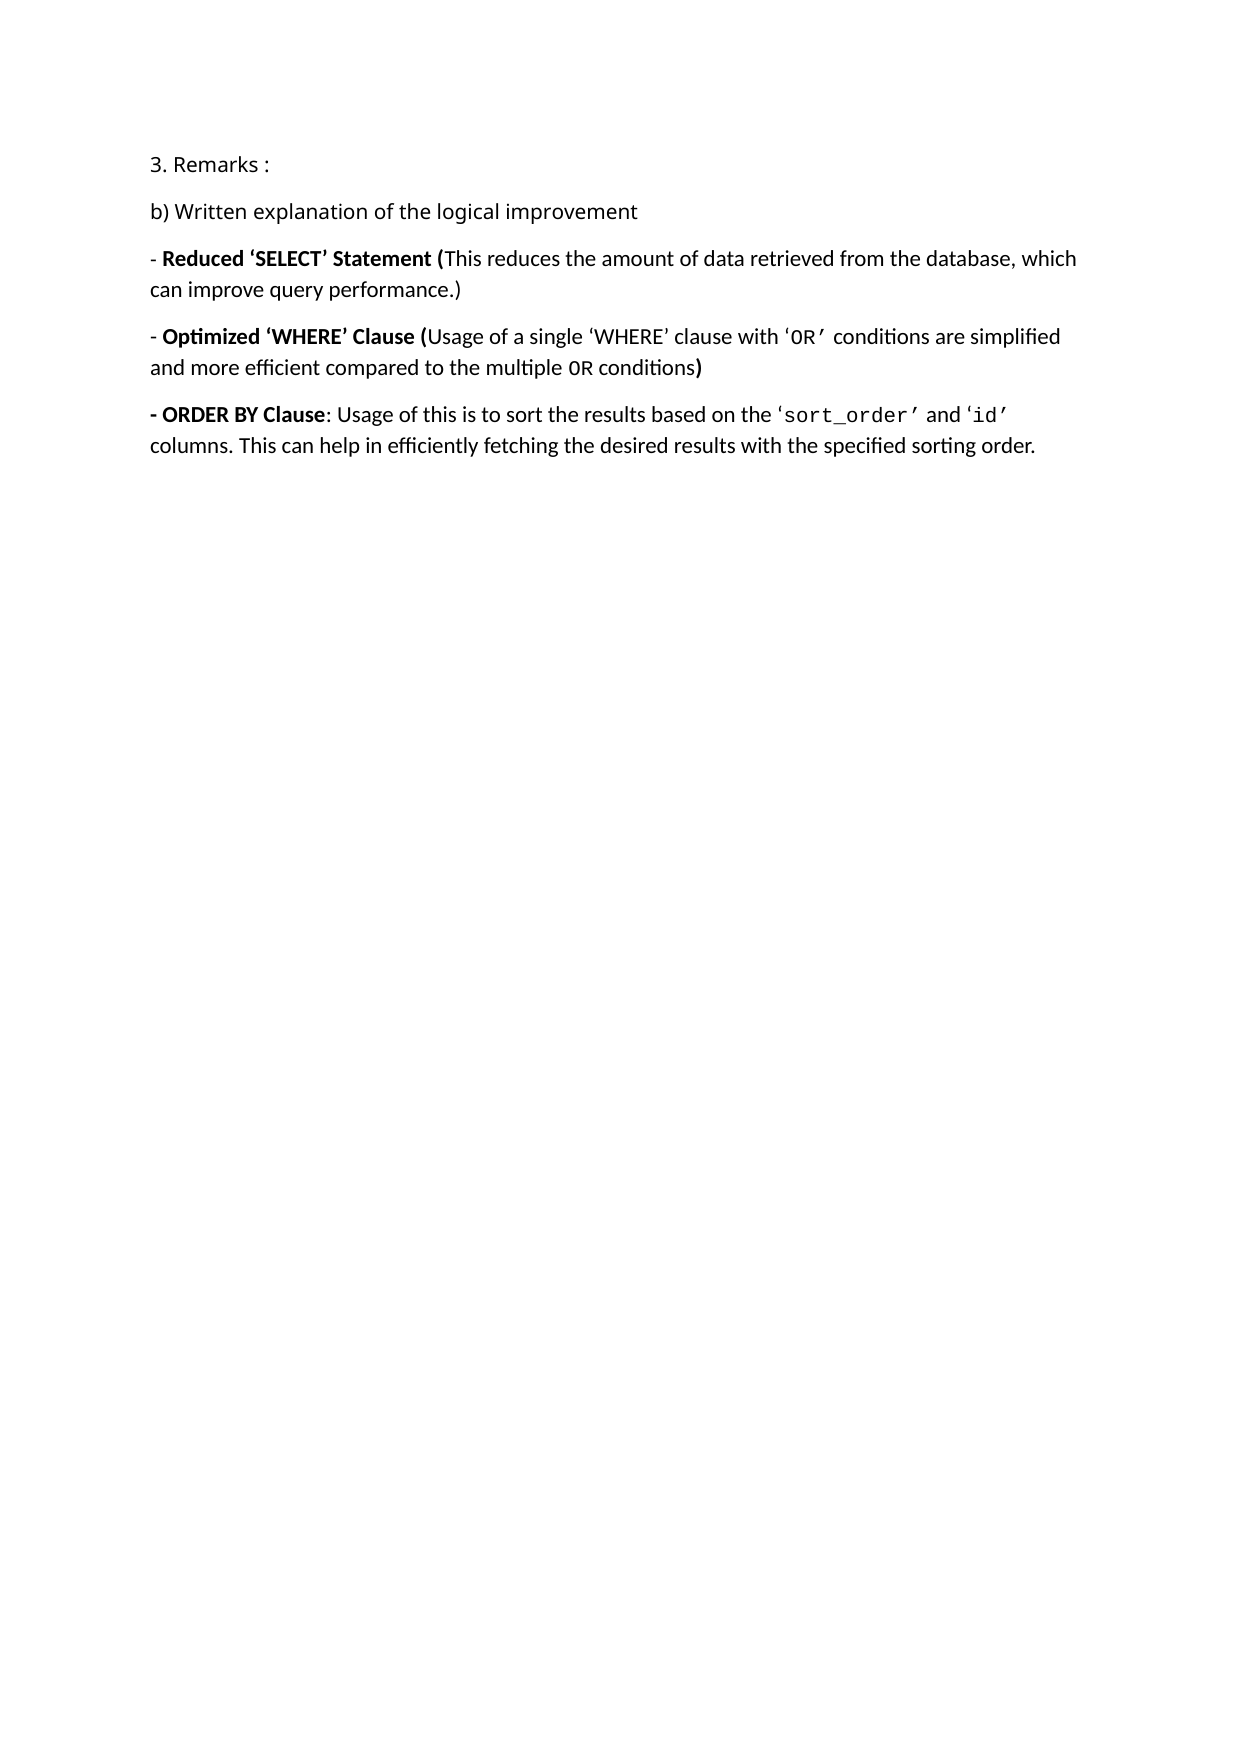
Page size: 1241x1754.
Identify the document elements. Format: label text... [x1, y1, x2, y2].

text - Optimized ‘WHERE’ Clause (Usage of a single ‘WHERE’ clause with ‘OR’ conditions are simplified and more efficient compared to the multiple OR conditions) [150, 322, 1090, 381]
text - Reduced ‘SELECT’ Statement (This reduces the amount of data retrieved from the database, which can improve query performance.) [150, 244, 1090, 303]
text 3. Remarks : [150, 150, 1090, 178]
text b) Written explanation of the logical improvement [150, 197, 1090, 226]
